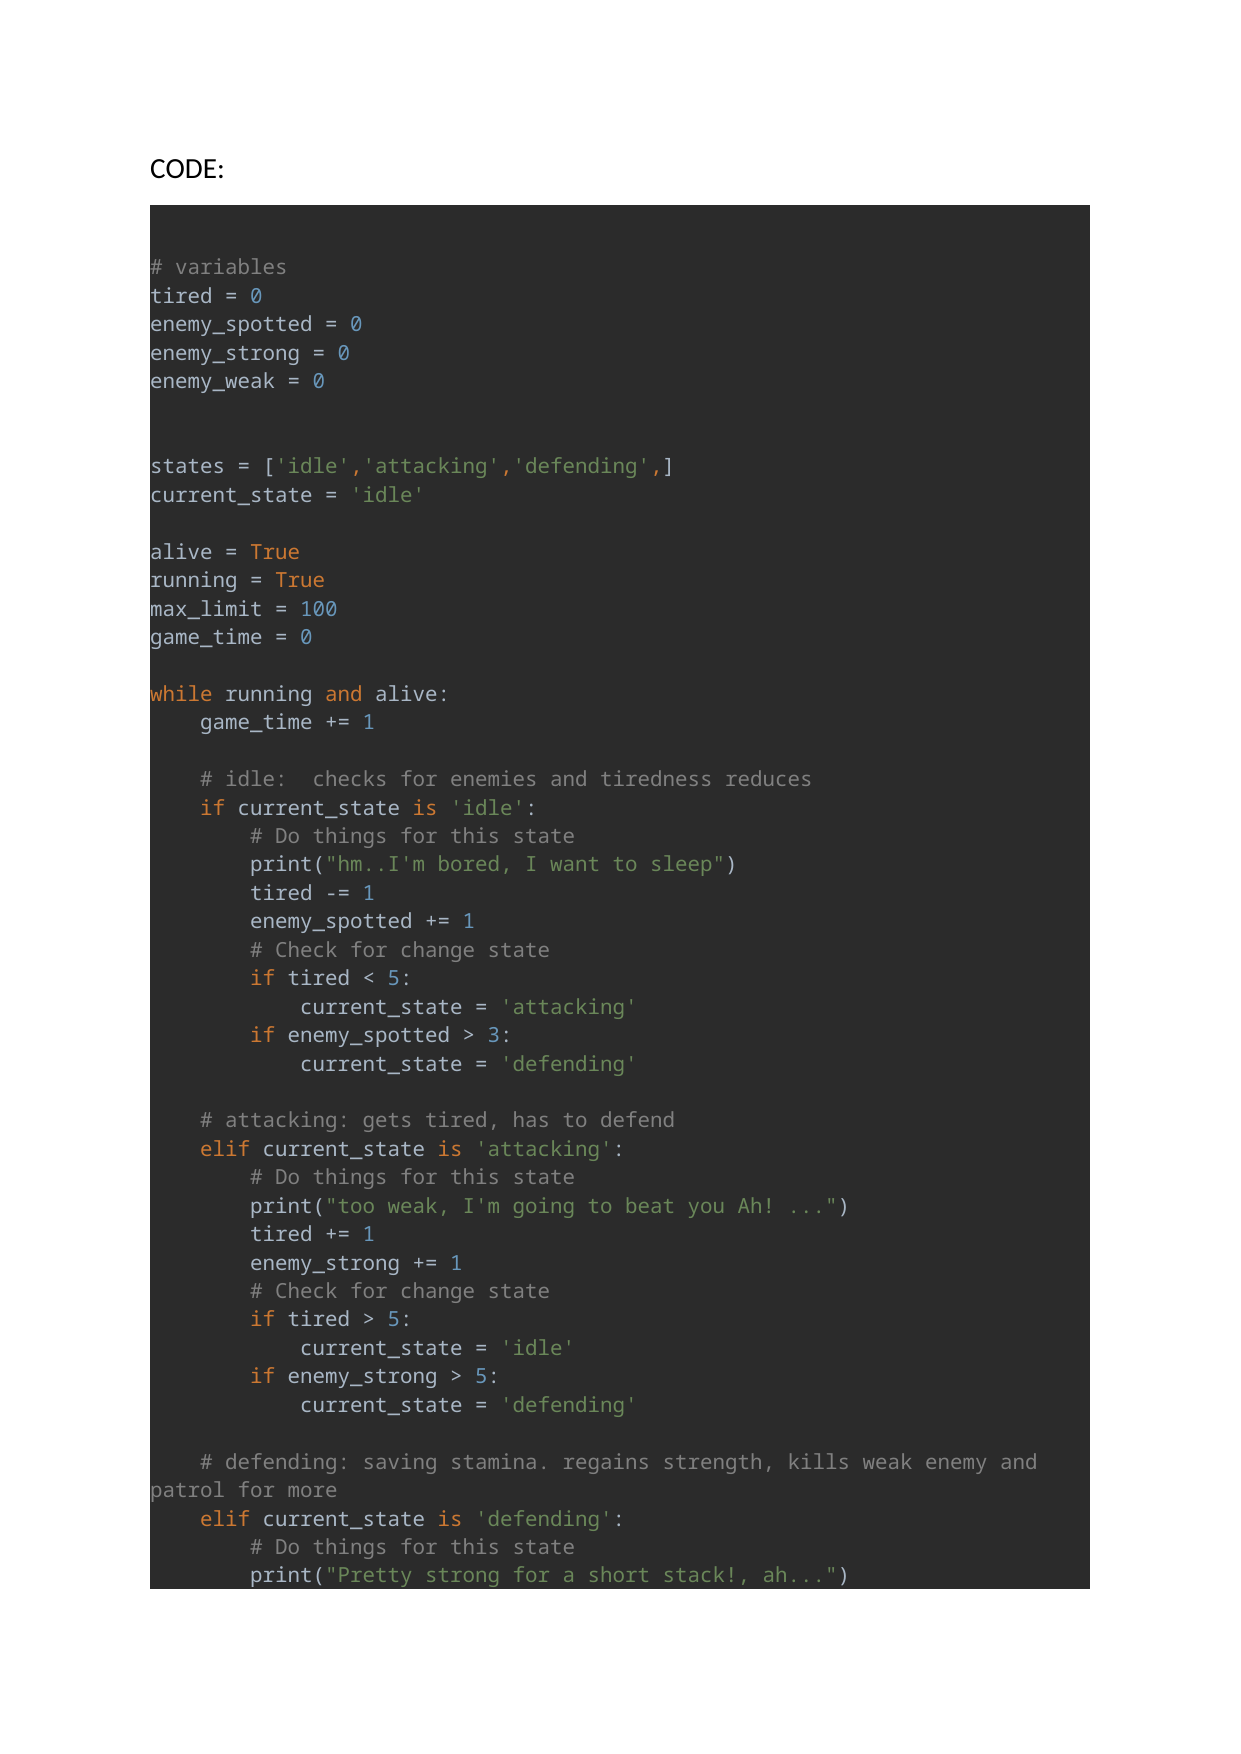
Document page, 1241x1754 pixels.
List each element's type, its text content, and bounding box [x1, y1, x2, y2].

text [150, 205, 1090, 1589]
text CODE: [150, 150, 1090, 186]
